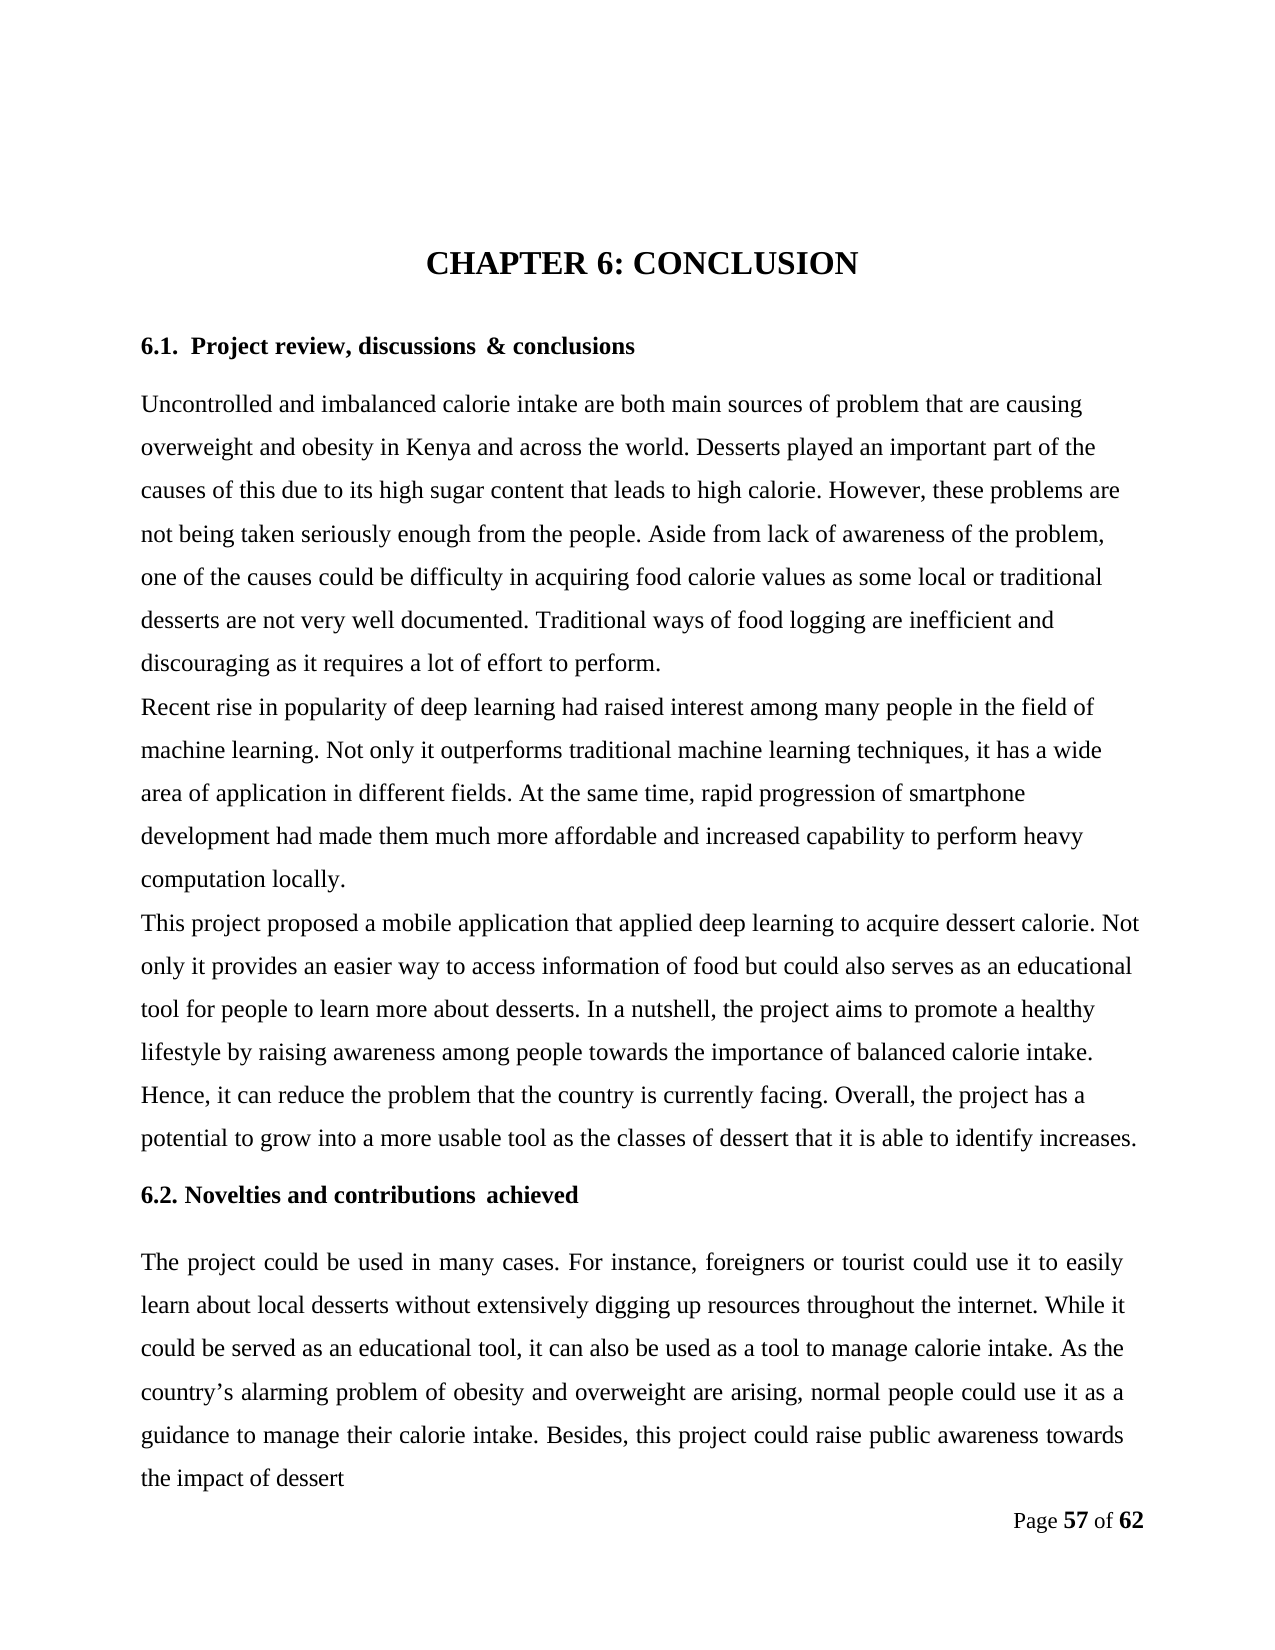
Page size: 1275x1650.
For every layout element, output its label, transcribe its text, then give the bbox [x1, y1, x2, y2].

subtitle Novelties and contributions achieved [141, 1181, 1144, 1209]
subtitle 6.1. Project review, discussions & conclusions [141, 331, 1144, 360]
text The project could be used in many cases. For instance, foreigners or tourist could use it to easily learn about local desserts without extensively digging up resources throughout the internet. While it could be served as an educational tool, it can also be used as a tool to manage calorie intake. As the country’s alarming problem of obesity and overweight are arising, normal people could use it as a guidance to manage their calorie intake. Besides, this project could raise public awareness towards the impact of dessert [141, 1247, 1125, 1492]
text Recent rise in popularity of deep learning had raised interest among many people in the field of machine learning. Not only it outperforms traditional machine learning techniques, it has a wide area of application in different fields. At the same time, rapid progression of smartphone development had made them much more affordable and increased capability to perform heavy computation locally. [141, 692, 1144, 893]
text This project proposed a mobile application that applied deep learning to acquire dessert calorie. Not only it provides an easier way to access information of food but could also serves as an educational tool for people to learn more about desserts. In a nutshell, the project aims to promote a healthy lifestyle by raising awareness among people towards the importance of balanced calorie intake. Hence, it can reduce the problem that the country is currently facing. Overall, the project has a potential to grow into a more usable tool as the classes of dessert that it is able to identify increases. [141, 908, 1144, 1152]
text Uncontrolled and imbalanced calorie intake are both main sources of problem that are causing overweight and obesity in Kenya and across the world. Desserts played an important part of the causes of this due to its high sugar content that leads to high calorie. However, these problems are not being taken seriously enough from the people. Aside from lack of awareness of the problem, one of the causes could be difficulty in acquiring food calorie values as some local or traditional desserts are not very well documented. Traditional ways of food logging are inefficient and discouraging as it requires a lot of effort to perform. [141, 389, 1144, 677]
subtitle CHAPTER 6: CONCLUSION [141, 243, 1144, 282]
